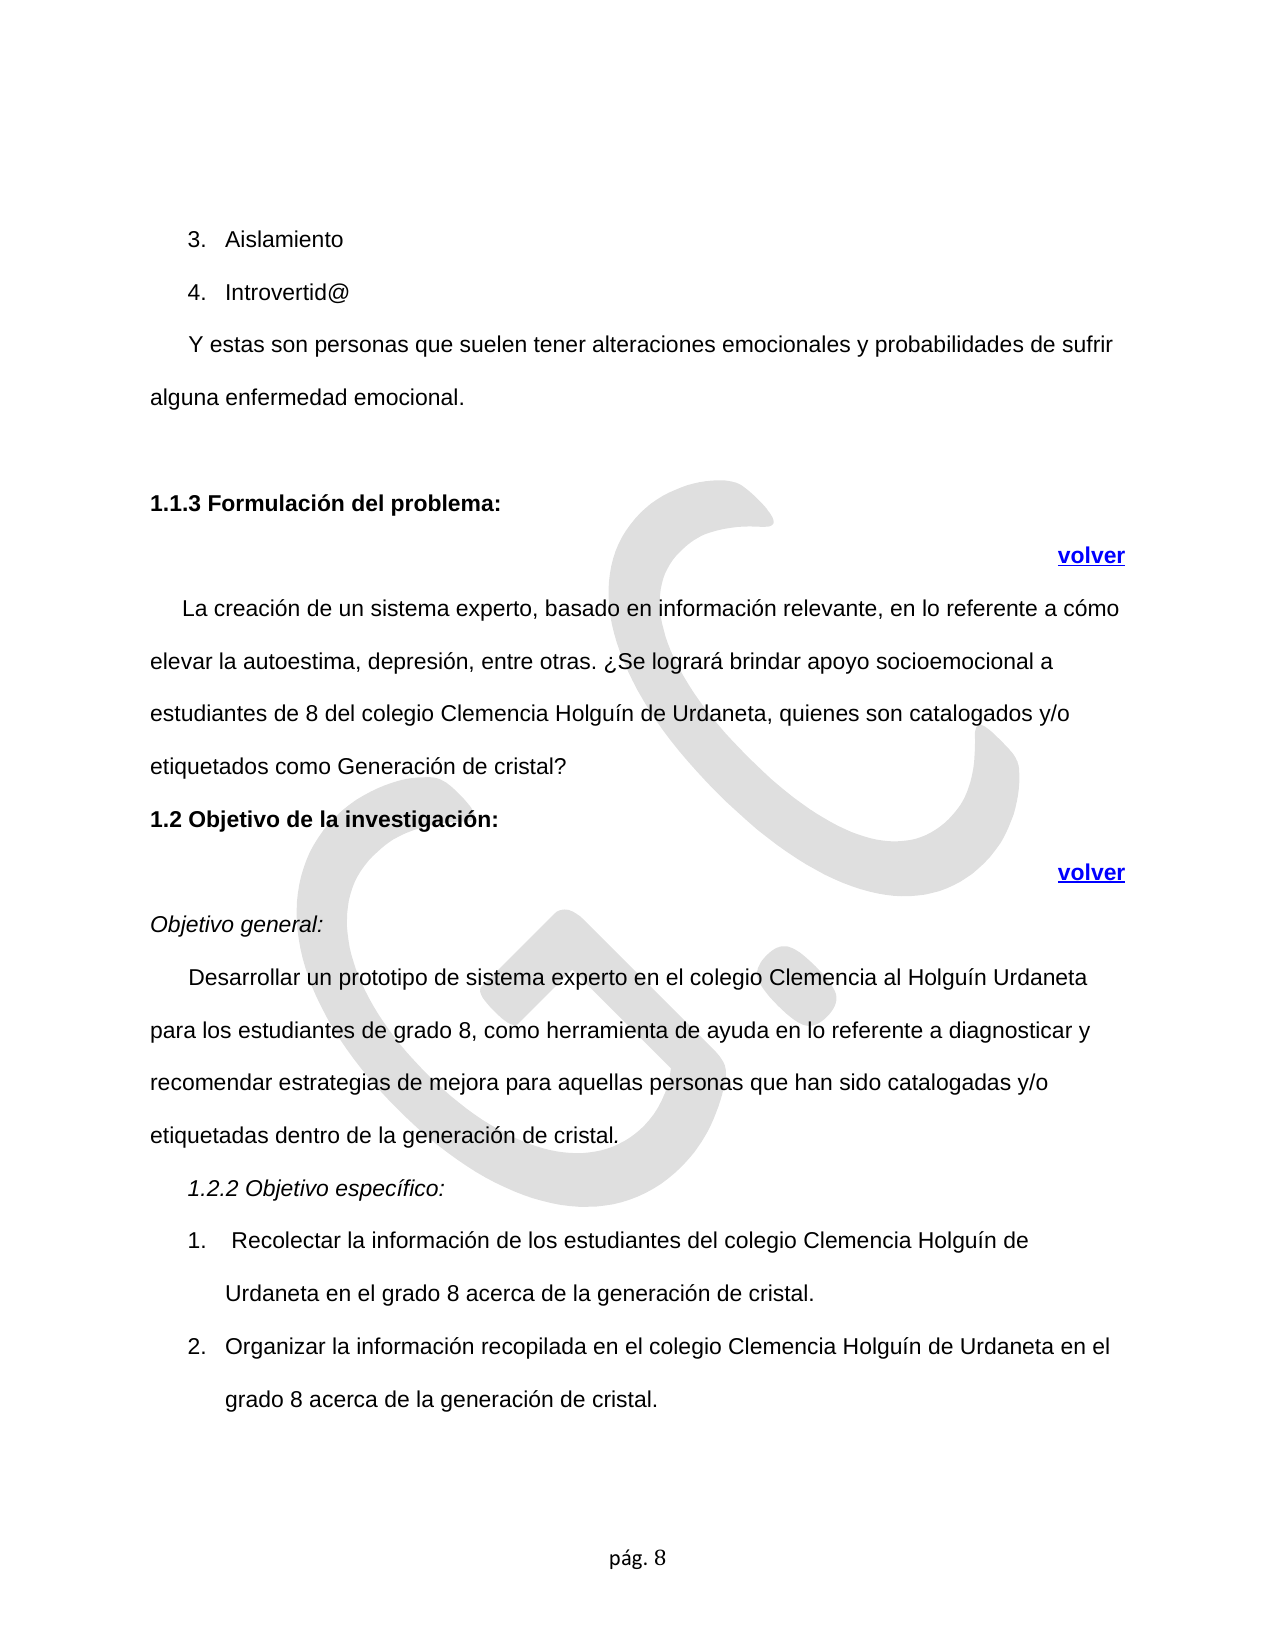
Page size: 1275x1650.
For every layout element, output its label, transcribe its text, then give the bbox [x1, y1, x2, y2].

text volver [150, 542, 1125, 569]
text Y estas son personas que suelen tener alteraciones emocionales y probabilidades de sufrir alguna enfermedad emocional. [150, 331, 1125, 411]
text La creación de un sistema experto, basado en información relevante, en lo referente a cómo elevar la autoestima, depresión, entre otras. ¿Se logrará brindar apoyo socioemocional a estudiantes de 8 del colegio Clemencia Holguín de Urdaneta, quienes son catalogados y/o etiquetados como Generación de cristal? [150, 595, 1125, 779]
list Introvertid@ [187, 279, 1125, 305]
list Aislamiento [187, 226, 1125, 252]
text Objetivo general: [150, 911, 1125, 938]
text Desarrollar un prototipo de sistema experto en el colegio Clemencia al Holguín Urdaneta para los estudiantes de grado 8, como herramienta de ayuda en lo referente a diagnosticar y recomendar estrategias de mejora para aquellas personas que han sido catalogadas y/o etiquetadas dentro de la generación de cristal. [150, 964, 1125, 1148]
list Recolectar la información de los estudiantes del colegio Clemencia Holguín de Urdaneta en el grado 8 acerca de la generación de cristal. [187, 1227, 1125, 1307]
text volver [150, 858, 1125, 885]
list Organizar la información recopilada en el colegio Clemencia Holguín de Urdaneta en el grado 8 acerca de la generación de cristal. [187, 1333, 1125, 1412]
text 1.2 Objetivo de la investigación: [150, 806, 1125, 832]
text 1.2.2 Objetivo específico: [150, 1175, 1125, 1201]
text 1.1.3 Formulación del problema: [150, 489, 1125, 516]
